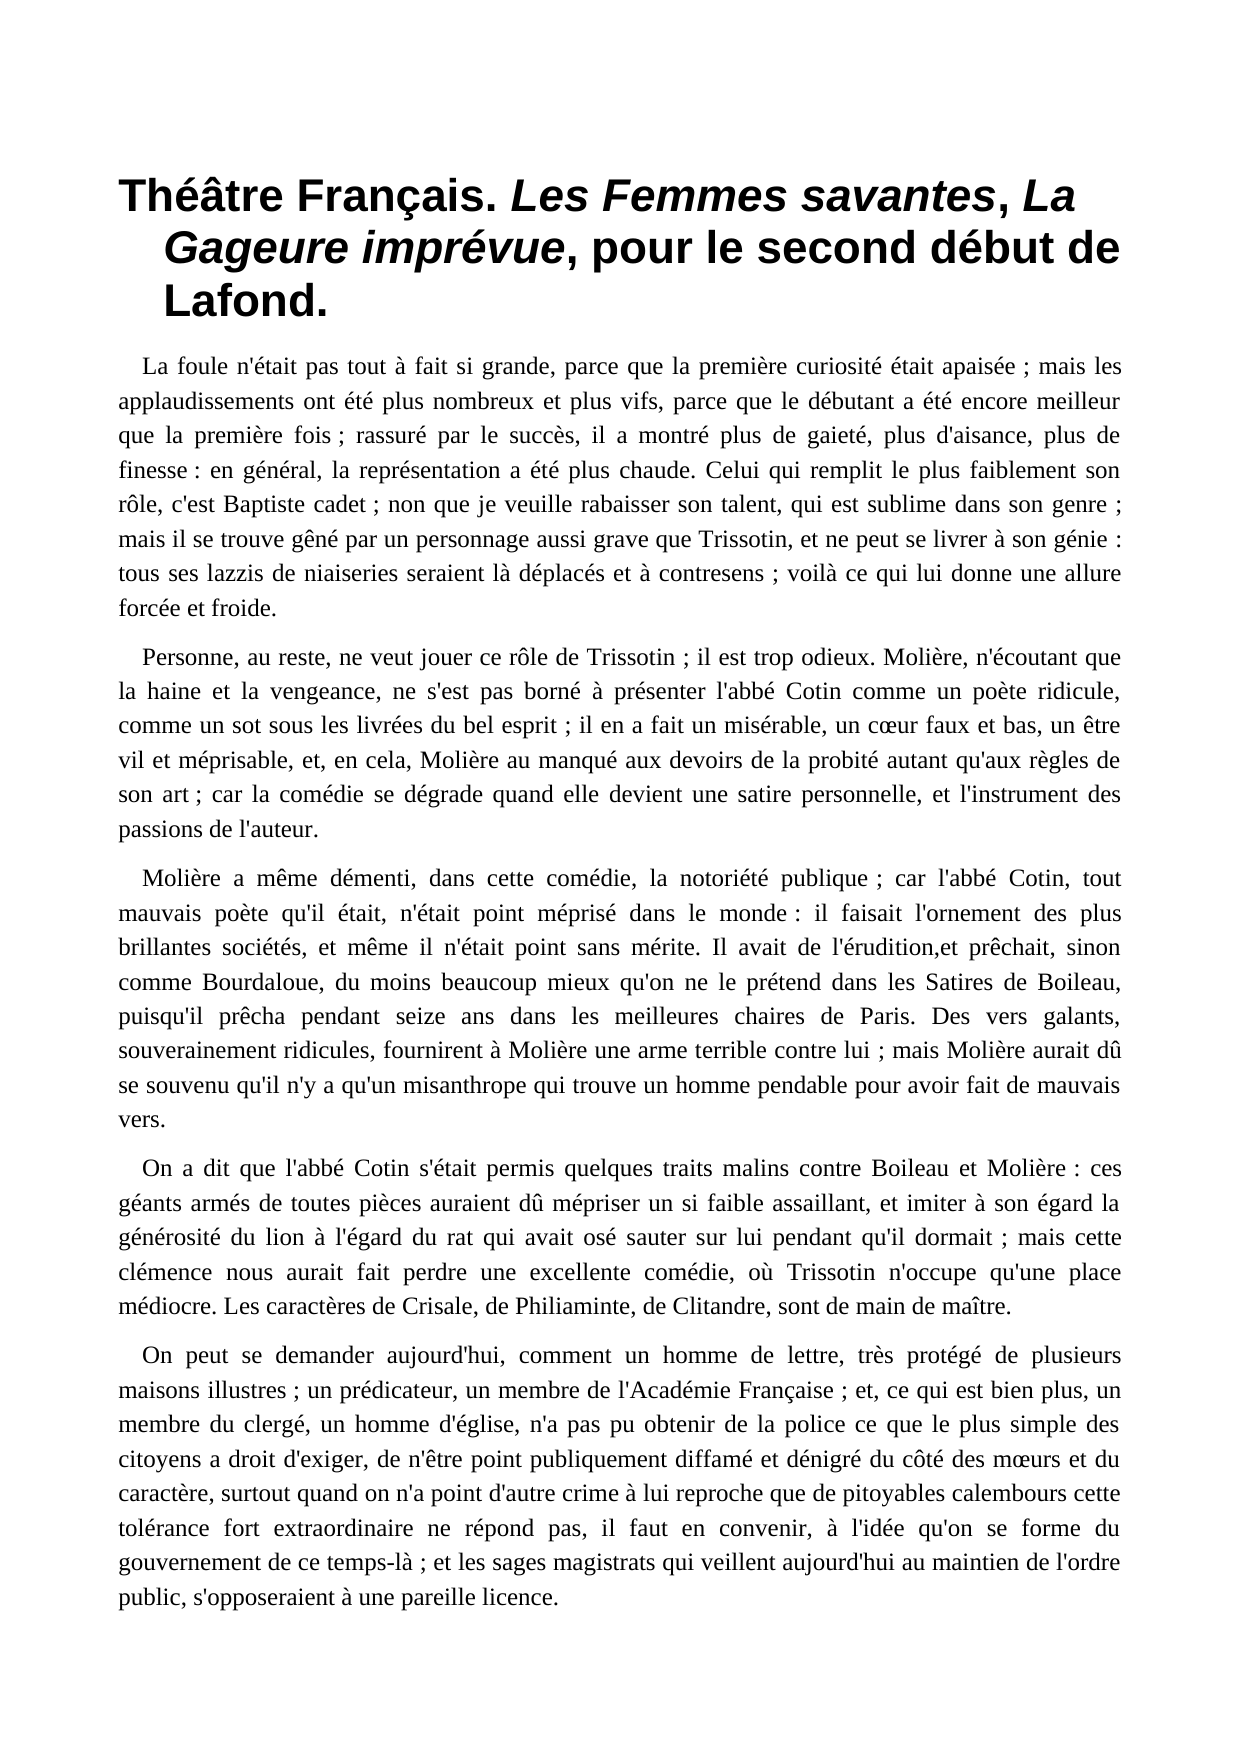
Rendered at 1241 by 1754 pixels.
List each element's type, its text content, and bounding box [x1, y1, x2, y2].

text On a dit que l'abbé Cotin s'était permis quelques traits malins contre Boileau et Molière : ces géants armés de toutes pièces auraient dû mépriser un si faible assaillant, et imiter à son égard la générosité du lion à l'égard du rat qui avait osé sauter sur lui pendant qu'il dormait ; mais cette clémence nous aurait fait perdre une excellente comédie, où Trissotin n'occupe qu'une place médiocre. Les caractères de Crisale, de Philiaminte, de Clitandre, sont de main de maître. [118, 1153, 1122, 1320]
text La foule n'était pas tout à fait si grande, parce que la première curiosité était apaisée ; mais les applaudissements ont été plus nombreux et plus vifs, parce que le débutant a été encore meilleur que la première fois ; rassuré par le succès, il a montré plus de gaieté, plus d'aisance, plus de finesse : en général, la représentation a été plus chaude. Celui qui remplit le plus faiblement son rôle, c'est Baptiste cadet ; non que je veuille rabaisser son talent, qui est sublime dans son genre ; mais il se trouve gêné par un personnage aussi grave que Trissotin, et ne peut se livrer à son génie : tous ses lazzis de niaiseries seraient là déplacés et à contresens ; voilà ce qui lui donne une allure forcée et froide. [118, 351, 1122, 621]
text Molière a même démenti, dans cette comédie, la notoriété publique ; car l'abbé Cotin, tout mauvais poète qu'il était, n'était point méprisé dans le monde : il faisait l'ornement des plus brillantes sociétés, et même il n'était point sans mérite. Il avait de l'érudition,et prêchait, sinon comme Bourdaloue, du moins beaucoup mieux qu'on ne le prétend dans les Satires de Boileau, puisqu'il prêcha pendant seize ans dans les meilleures chaires de Paris. Des vers galants, souverainement ridicules, fournirent à Molière une arme terrible contre lui ; mais Molière aurait dû se souvenu qu'il n'y a qu'un misanthrope qui trouve un homme pendable pour avoir fait de mauvais vers. [118, 863, 1122, 1133]
text On peut se demander aujourd'hui, comment un homme de lettre, très protégé de plusieurs maisons illustres ; un prédicateur, un membre de l'Académie Française ; et, ce qui est bien plus, un membre du clergé, un homme d'église, n'a pas pu obtenir de la police ce que le plus simple des citoyens a droit d'exiger, de n'être point publiquement diffamé et dénigré du côté des mœurs et du caractère, surtout quand on n'a point d'autre crime à lui reproche que de pitoyables calembours cette tolérance fort extraordinaire ne répond pas, il faut en convenir, à l'idée qu'on se forme du gouvernement de ce temps-là ; et les sages magistrats qui veillent aujourd'hui au maintien de l'ordre public, s'opposeraient à une pareille licence. [118, 1341, 1122, 1611]
subtitle Théâtre Français. Les Femmes savantes, La Gageure imprévue, pour le second début de Lafond. [118, 168, 1122, 326]
text Personne, au reste, ne veut jouer ce rôle de Trissotin ; il est trop odieux. Molière, n'écoutant que la haine et la vengeance, ne s'est pas borné à présenter l'abbé Cotin comme un poète ridicule, comme un sot sous les livrées du bel esprit ; il en a fait un misérable, un cœur faux et bas, un être vil et méprisable, et, en cela, Molière au manqué aux devoirs de la probité autant qu'aux règles de son art ; car la comédie se dégrade quand elle devient une satire personnelle, et l'instrument des passions de l'auteur. [118, 642, 1122, 843]
